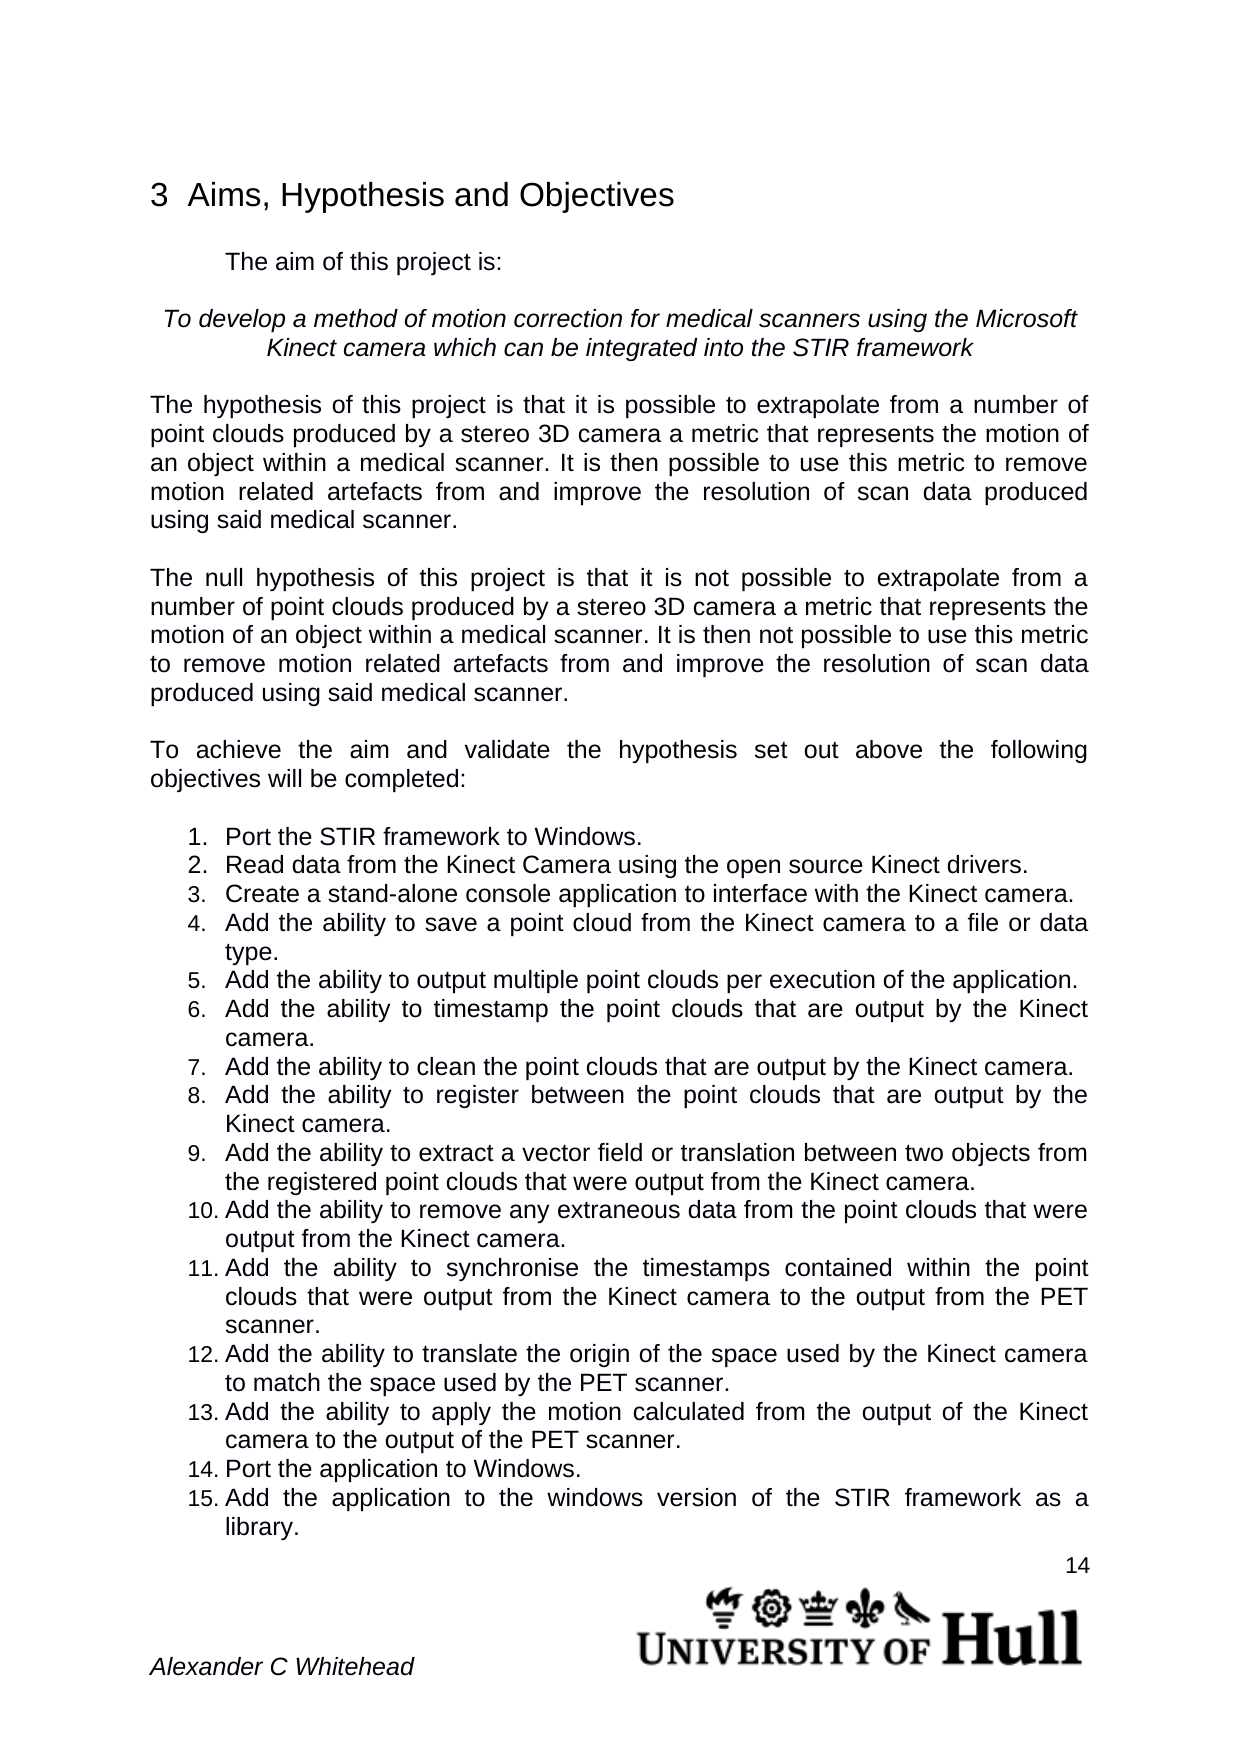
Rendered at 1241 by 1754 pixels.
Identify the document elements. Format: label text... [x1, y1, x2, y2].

picture [630, 1578, 1091, 1675]
list Add the ability to timestamp the point clouds that are output by the Kinect camera. [187, 994, 1090, 1052]
list Port the STIR framework to Windows. [187, 822, 1090, 851]
list Add the ability to extract a vector field or translation between two objects from the registered point clouds that were output from the Kinect camera. [187, 1138, 1090, 1196]
list Add the ability to clean the point clouds that are output by the Kinect camera. [187, 1052, 1090, 1081]
list Create a stand-alone console application to interface with the Kinect camera. [187, 879, 1090, 908]
text The aim of this project is: [150, 247, 1090, 276]
text To develop a method of motion correction for medical scanners using the Microsoft Kinect camera which can be integrated into the STIR framework [150, 304, 1090, 362]
list Add the ability to remove any extraneous data from the point clouds that were output from the Kinect camera. [187, 1196, 1090, 1253]
list Read data from the Kinect Camera using the open source Kinect drivers. [187, 851, 1090, 879]
text To achieve the aim and validate the hypothesis set out above the following objectives will be completed: [150, 736, 1090, 793]
list Port the application to Windows. [187, 1454, 1090, 1483]
list Add the ability to apply the motion calculated from the output of the Kinect camera to the output of the PET scanner. [187, 1397, 1090, 1454]
list Add the application to the windows version of the STIR framework as a library. [187, 1483, 1090, 1541]
list Add the ability to synchronise the timestamps contained within the point clouds that were output from the Kinect camera to the output from the PET scanner. [187, 1253, 1090, 1339]
list Add the ability to output multiple point clouds per execution of the application. [187, 966, 1090, 994]
list Add the ability to register between the point clouds that are output by the Kinect camera. [187, 1081, 1090, 1138]
text The null hypothesis of this project is that it is not possible to extrapolate from a number of point clouds produced by a stereo 3D camera a metric that represents the motion of an object within a medical scanner. It is then not possible to use this metric to remove motion related artefacts from and improve the resolution of scan data produced using said medical scanner. [150, 563, 1090, 707]
list Add the ability to translate the origin of the space used by the Kinect camera to match the space used by the PET scanner. [187, 1339, 1090, 1397]
subtitle Aims, Hypothesis and Objectives [150, 175, 1090, 213]
text The hypothesis of this project is that it is possible to extrapolate from a number of point clouds produced by a stereo 3D camera a metric that represents the motion of an object within a medical scanner. It is then possible to use this metric to remove motion related artefacts from and improve the resolution of scan data produced using said medical scanner. [150, 391, 1090, 534]
list Add the ability to save a point cloud from the Kinect camera to a file or data type. [187, 908, 1090, 966]
